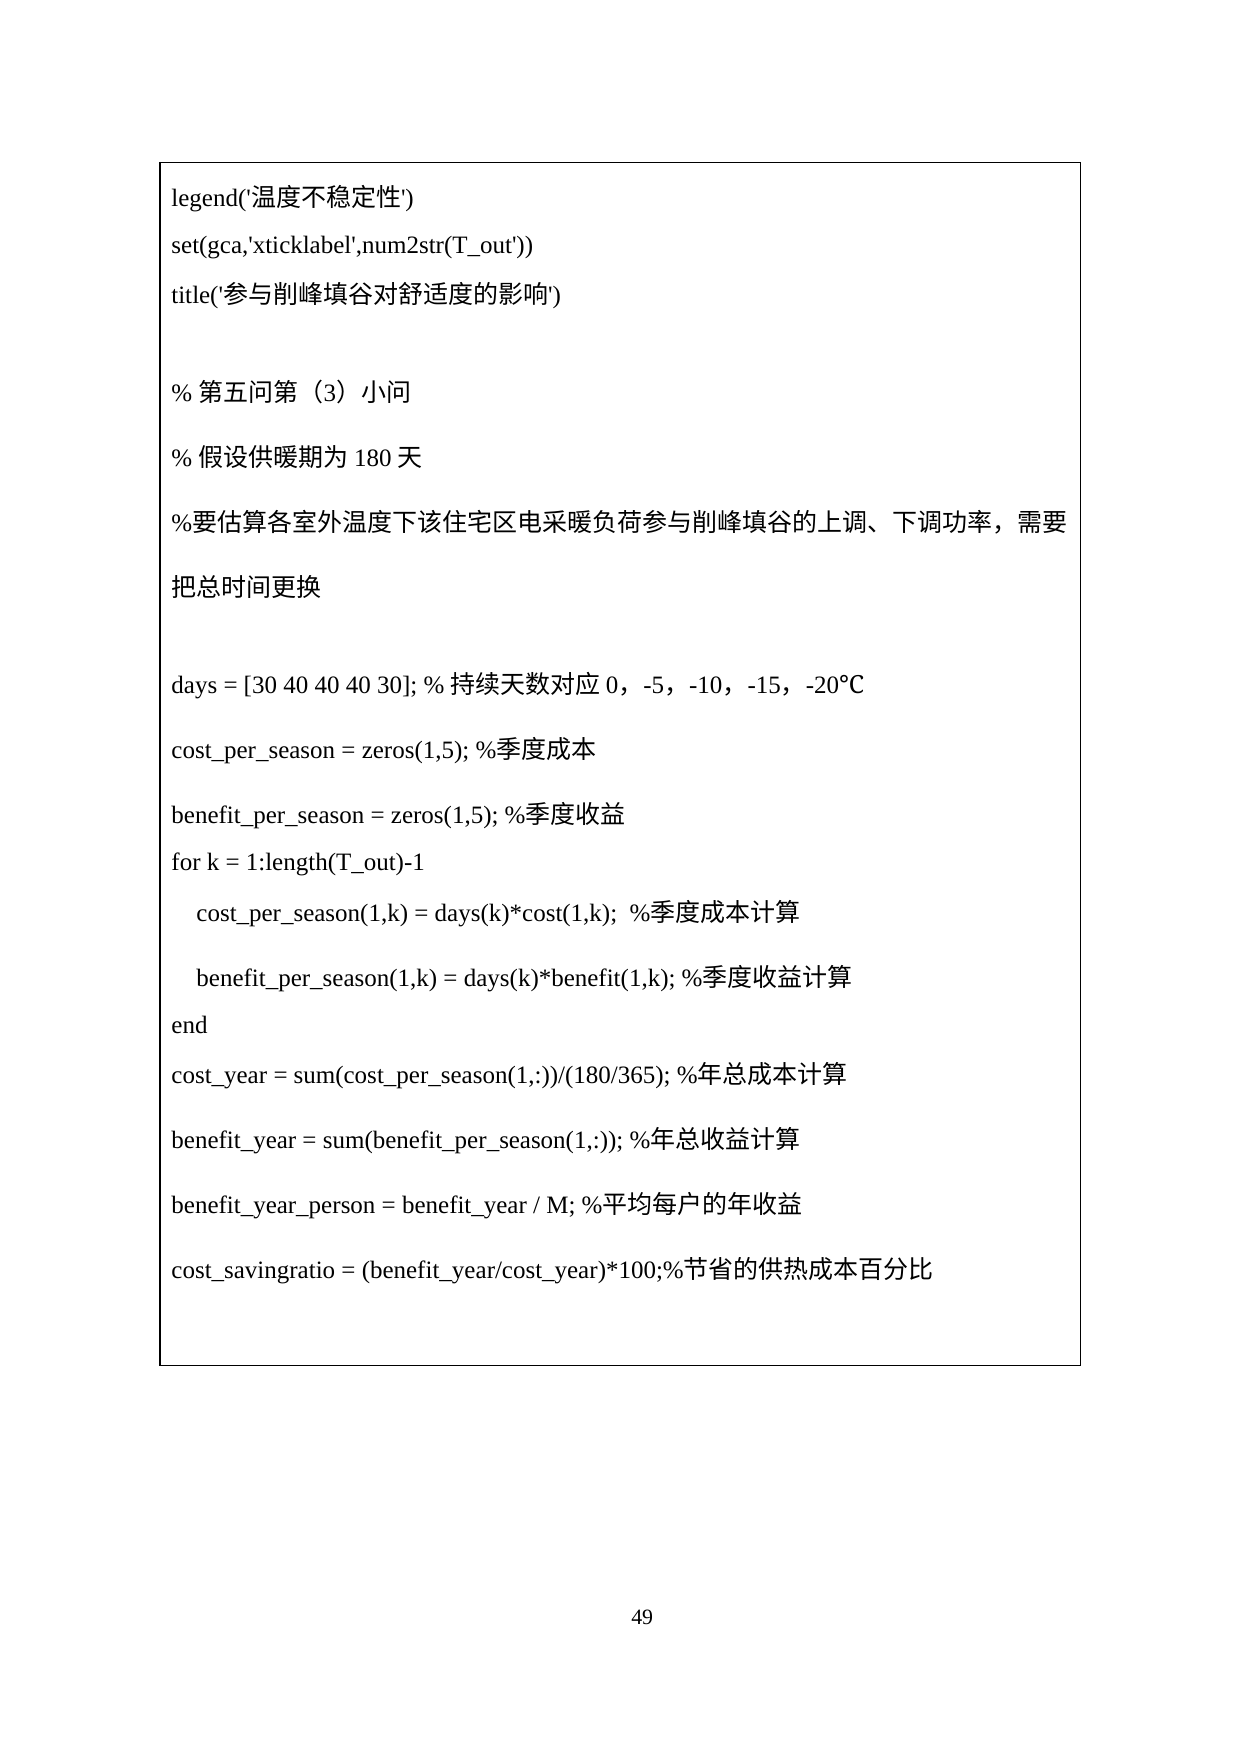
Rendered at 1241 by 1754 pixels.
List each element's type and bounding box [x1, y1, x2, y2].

table_cell [161, 163, 1080, 1365]
